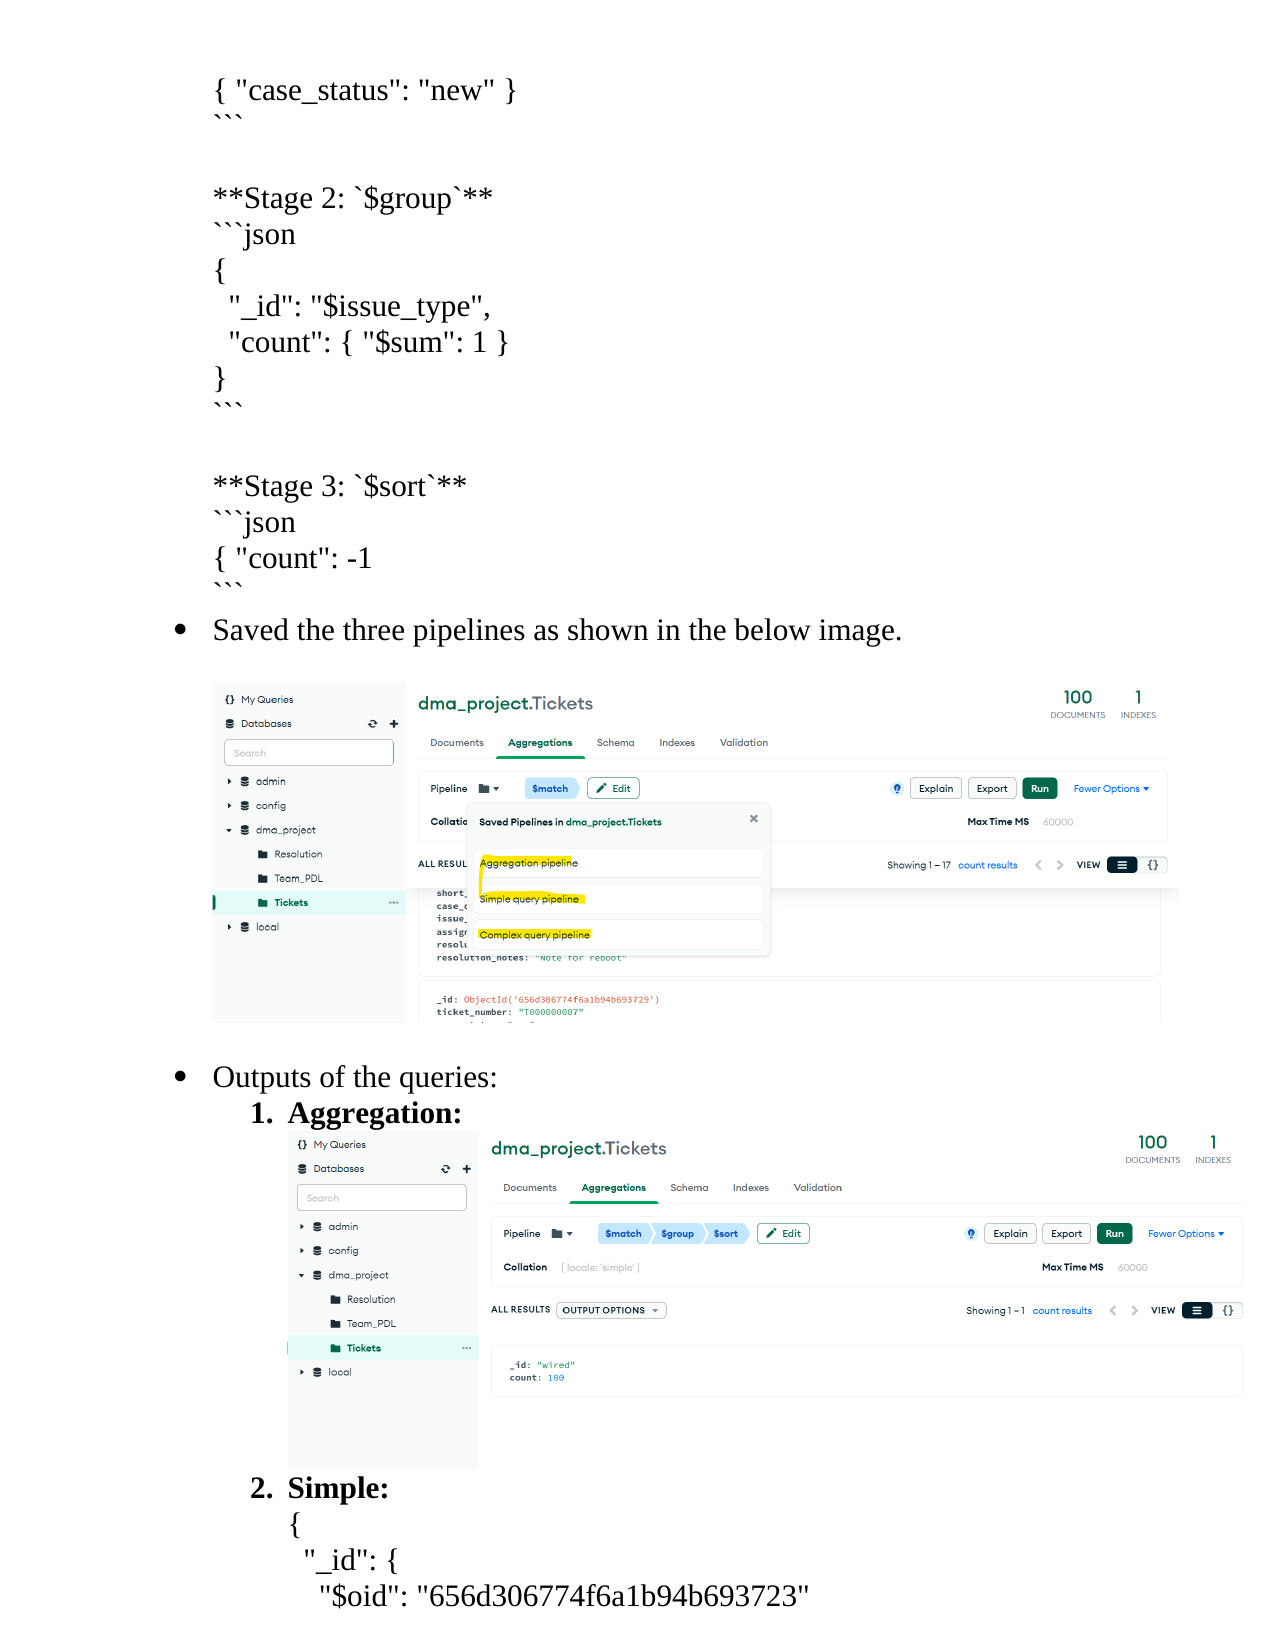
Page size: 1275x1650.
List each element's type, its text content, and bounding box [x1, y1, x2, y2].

text "$oid": "656d306774f6a1b94b693723" [287, 1577, 1081, 1613]
text ``` [212, 575, 1081, 611]
list Saved the three pipelines as shown in the below image. [175, 611, 1081, 647]
picture [287, 1130, 1255, 1469]
text { [287, 1505, 1081, 1541]
text { [212, 251, 1081, 287]
text **Stage 2: `$group`** [212, 179, 1081, 215]
picture [212, 683, 1180, 1023]
text { "case_status": "new" } [212, 71, 1081, 107]
text "_id": "$issue_type", [212, 287, 1081, 323]
list Simple: [250, 1469, 1081, 1505]
text } [212, 359, 1081, 395]
text **Stage 3: `$sort`** [212, 467, 1081, 503]
text ```json [212, 215, 1081, 251]
text ```json [212, 503, 1081, 539]
text ``` [212, 395, 1081, 431]
list Aggregation: [250, 1094, 1081, 1131]
text { "count": -1 [212, 539, 1081, 575]
text ``` [212, 107, 1081, 143]
text "count": { "$sum": 1 } [212, 323, 1081, 359]
list Outputs of the queries: [175, 1058, 1081, 1094]
text "_id": { [287, 1541, 1081, 1577]
